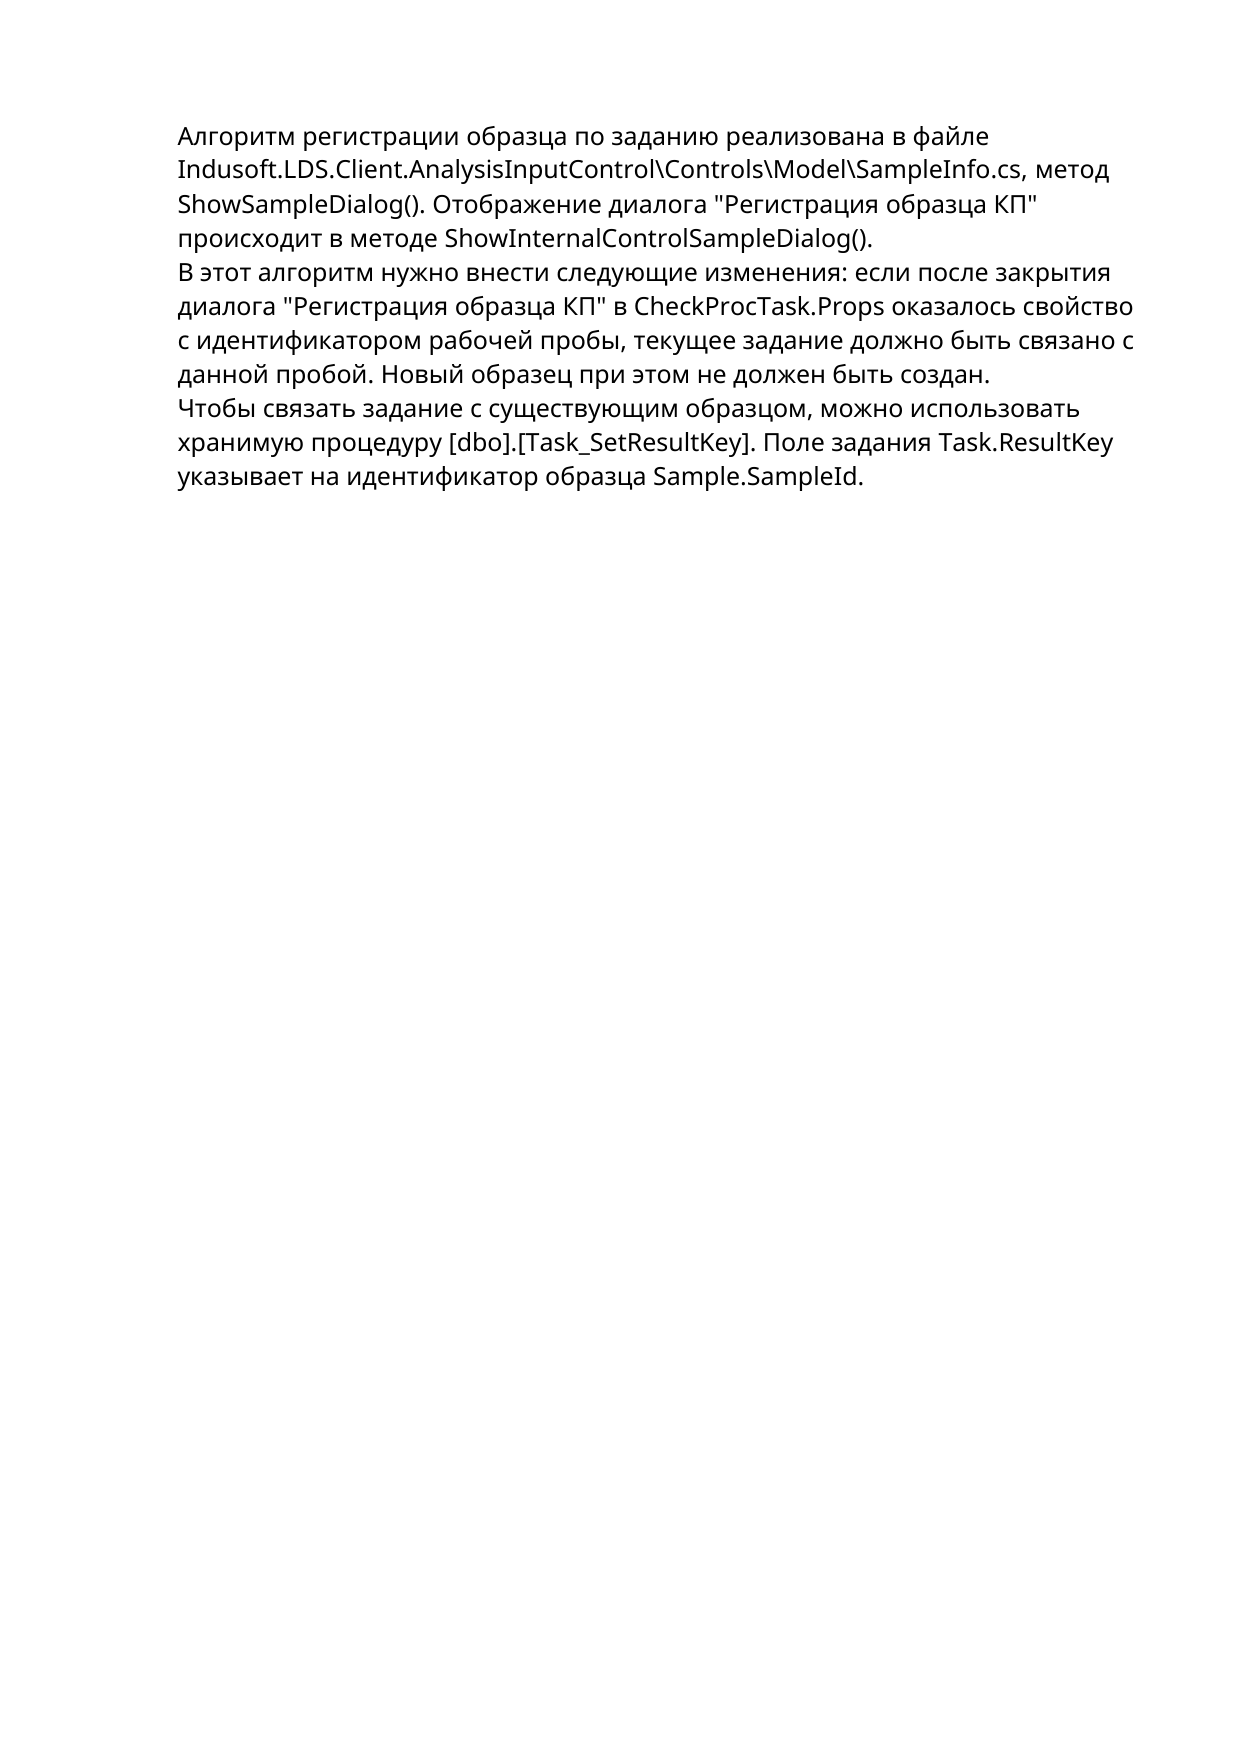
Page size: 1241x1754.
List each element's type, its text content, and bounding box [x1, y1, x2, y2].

text В этот алгоритм нужно внести следующие изменения: если после закрытия диалога "Регистрация образца КП" в CheckProcTask.Props оказалось свойство с идентификатором рабочей пробы, текущее задание должно быть связано с данной пробой. Новый образец при этом не должен быть создан. [177, 254, 1152, 391]
text Алгоритм регистрации образца по заданию реализована в файле Indusoft.LDS.Client.AnalysisInputControl\Controls\Model\SampleInfo.cs, метод ShowSampleDialog(). Отображение диалога "Регистрация образца КП" происходит в методе ShowInternalControlSampleDialog(). [177, 118, 1152, 254]
text Чтобы связать задание с существующим образцом, можно использовать хранимую процедуру [dbo].[Task_SetResultKey]. Поле задания Task.ResultKey указывает на идентификатор образца Sample.SampleId. [177, 391, 1152, 493]
